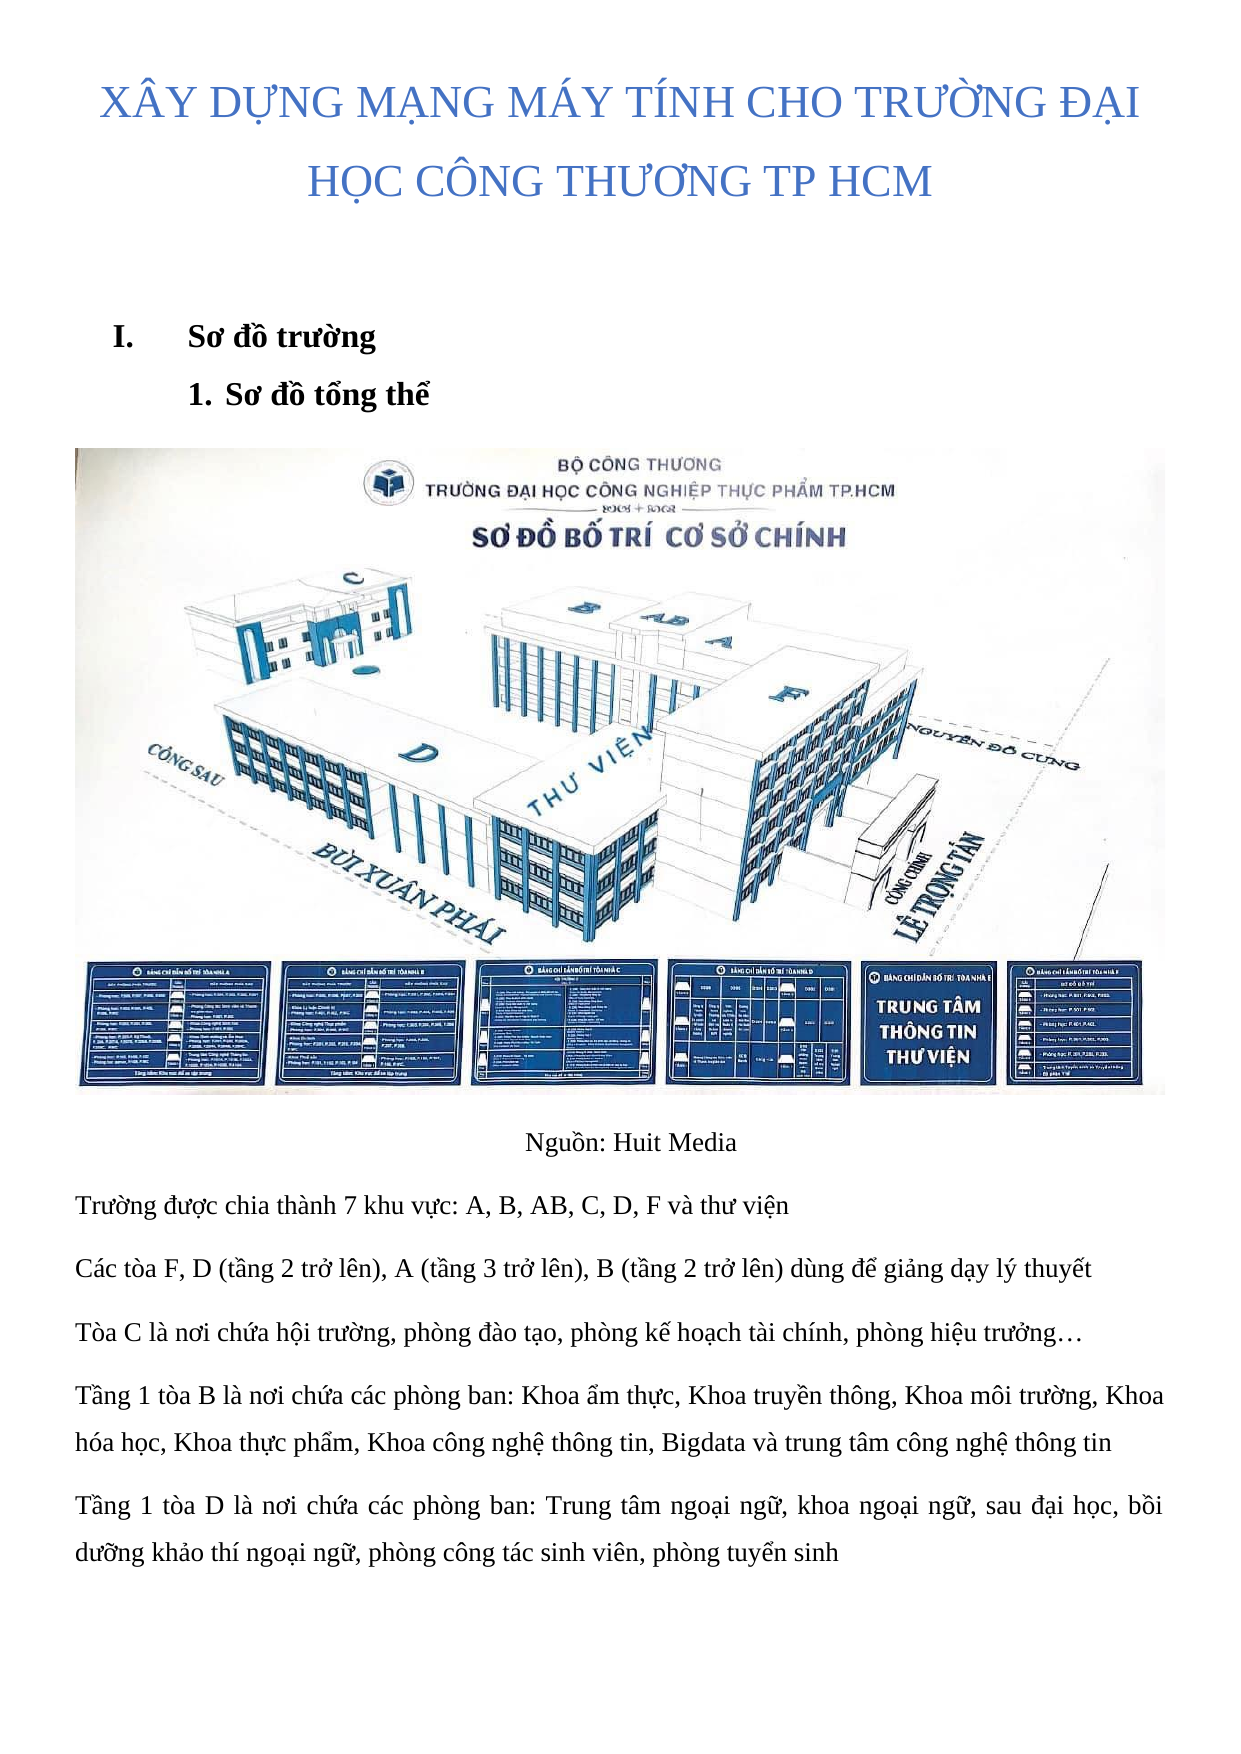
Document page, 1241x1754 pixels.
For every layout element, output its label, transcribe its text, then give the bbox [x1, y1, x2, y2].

text Trường được chia thành 7 khu vực: A, B, AB, C, D, F và thư viện [75, 1189, 1165, 1220]
text XÂY DỰNG MẠNG MÁY TÍNH CHO TRƯỜNG ĐẠI HỌC CÔNG THƯƠNG TP HCM [75, 75, 1165, 207]
text Nguồn: Huit Media [450, 1126, 1165, 1157]
picture [75, 448, 1166, 1095]
list Sơ đồ trường [112, 317, 1165, 355]
list Sơ đồ tổng thể [187, 374, 1165, 413]
text Tòa C là nơi chứa hội trường, phòng đào tạo, phòng kế hoạch tài chính, phòng hiệu trưởng… [75, 1316, 1165, 1347]
text Tầng 1 tòa B là nơi chứa các phòng ban: Khoa ẩm thực, Khoa truyền thông, Khoa môi trường, Khoa hóa học, Khoa thực phẩm, Khoa công nghệ thông tin, Bigdata và trung tâm công nghệ thông tin [75, 1379, 1165, 1457]
text Các tòa F, D (tầng 2 trở lên), A (tầng 3 trở lên), B (tầng 2 trở lên) dùng để giảng dạy lý thuyết [75, 1252, 1165, 1283]
text Tầng 1 tòa D là nơi chứa các phòng ban: Trung tâm ngoại ngữ, khoa ngoại ngữ, sau đại học, bồi dưỡng khảo thí ngoại ngữ, phòng công tác sinh viên, phòng tuyển sinh [75, 1489, 1165, 1567]
